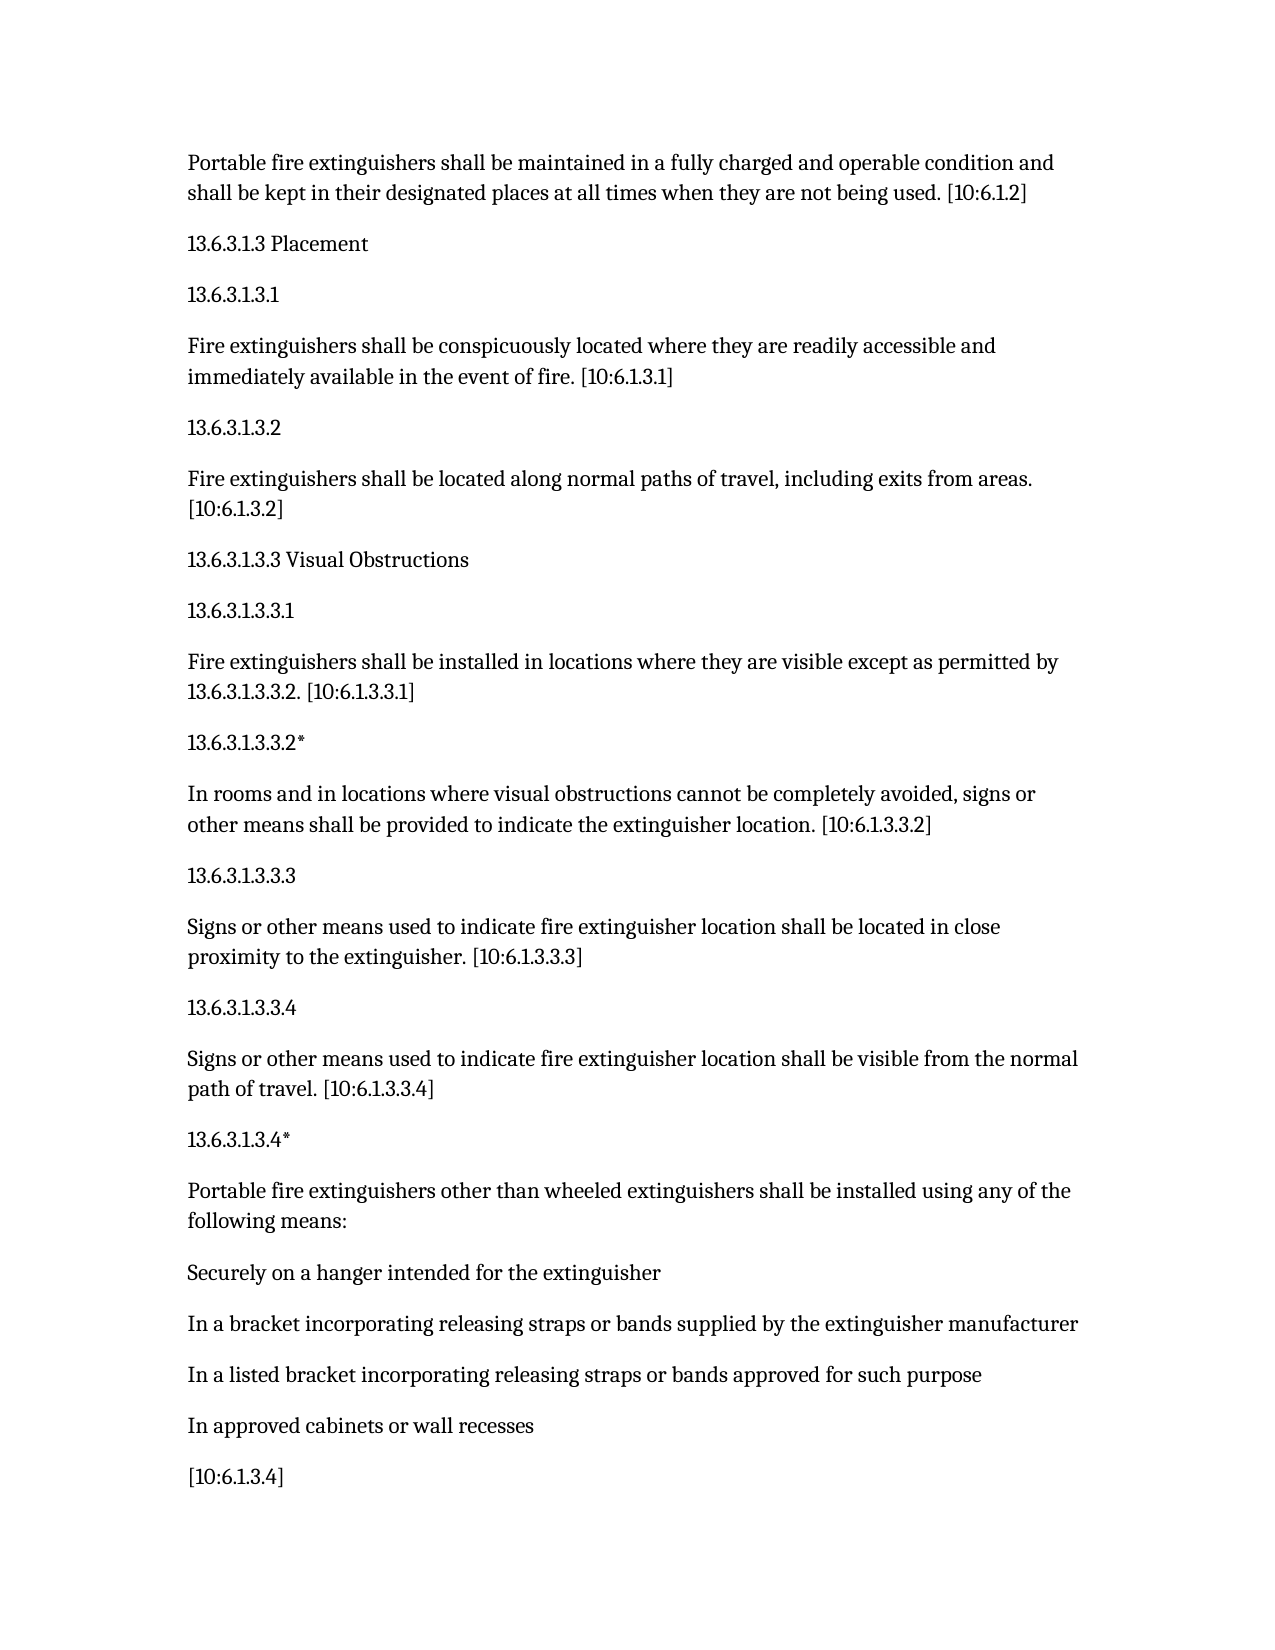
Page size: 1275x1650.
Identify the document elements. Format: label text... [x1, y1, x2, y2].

text Portable fire extinguishers other than wheeled extinguishers shall be installed using any of the following means: [187, 1178, 1087, 1235]
text 13.6.3.1.3 Placement [187, 231, 1087, 258]
text Securely on a hanger intended for the extinguisher [187, 1259, 1087, 1286]
text 13.6.3.1.3.3.4 [187, 995, 1087, 1021]
text 13.6.3.1.3.4* [187, 1127, 1087, 1153]
text In a bracket incorporating releasing straps or bands supplied by the extinguisher manufacturer [187, 1310, 1087, 1337]
text Signs or other means used to indicate fire extinguisher location shall be located in close proximity to the extinguisher. [10:6.1.3.3.3] [187, 913, 1087, 970]
text 13.6.3.1.3.2 [187, 414, 1087, 441]
text In a listed bracket incorporating releasing straps or bands approved for such purpose [187, 1361, 1087, 1388]
text 13.6.3.1.3.3.3 [187, 862, 1087, 889]
text 13.6.3.1.3.3.2* [187, 730, 1087, 757]
text 13.6.3.1.3.3.1 [187, 598, 1087, 624]
text Fire extinguishers shall be conspicuously located where they are readily accessible and immediately available in the event of fire. [10:6.1.3.1] [187, 333, 1087, 390]
text In approved cabinets or wall recesses [187, 1412, 1087, 1439]
text 13.6.3.1.3.3 Visual Obstructions [187, 547, 1087, 573]
text Signs or other means used to indicate fire extinguisher location shall be visible from the normal path of travel. [10:6.1.3.3.4] [187, 1046, 1087, 1102]
text 13.6.3.1.3.1 [187, 282, 1087, 309]
text Portable fire extinguishers shall be maintained in a fully charged and operable condition and shall be kept in their designated places at all times when they are not being used. [10:6.1.2] [187, 150, 1087, 207]
text Fire extinguishers shall be located along normal paths of travel, including exits from areas. [10:6.1.3.2] [187, 466, 1087, 522]
text [10:6.1.3.4] [187, 1463, 1087, 1490]
text In rooms and in locations where visual obstructions cannot be completely avoided, signs or other means shall be provided to indicate the extinguisher location. [10:6.1.3.3.2] [187, 781, 1087, 838]
text Fire extinguishers shall be installed in locations where they are visible except as permitted by 13.6.3.1.3.3.2. [10:6.1.3.3.1] [187, 649, 1087, 706]
